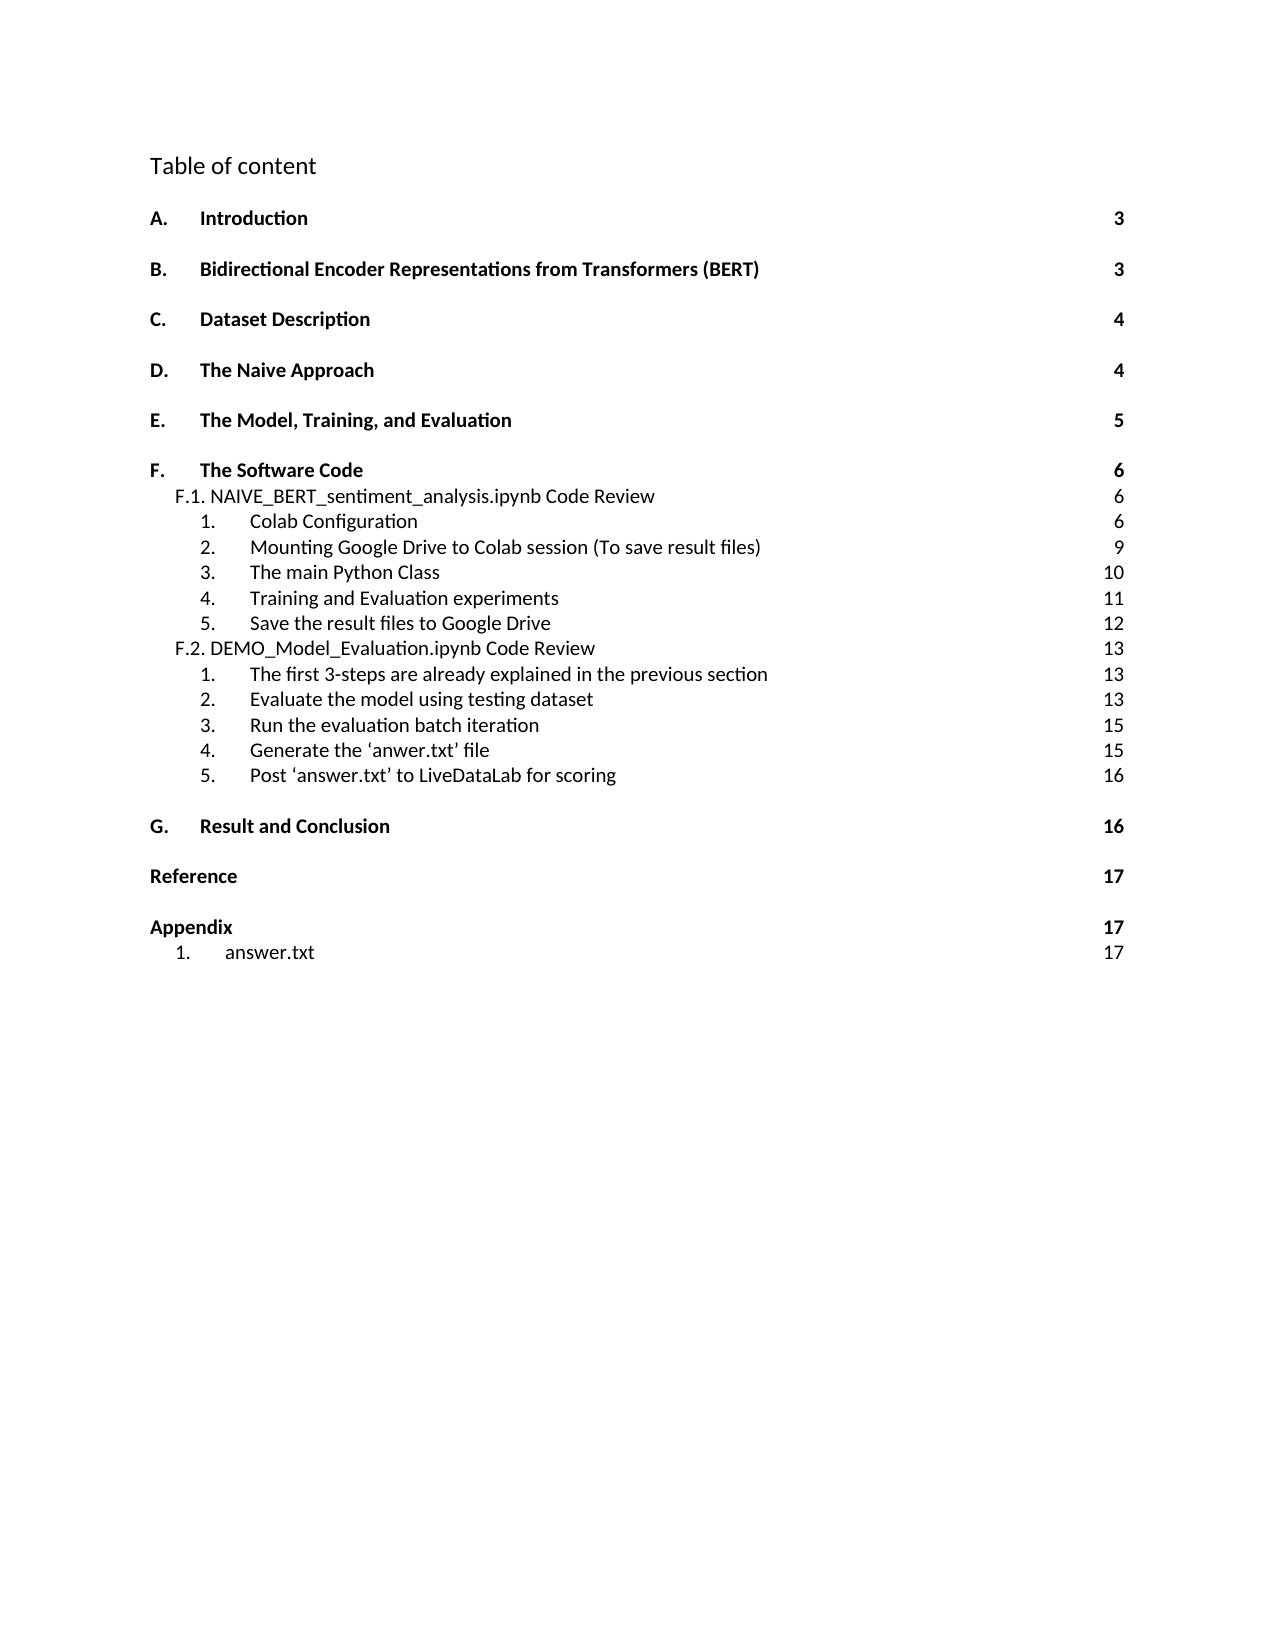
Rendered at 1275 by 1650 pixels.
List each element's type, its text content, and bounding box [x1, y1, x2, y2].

text A. Introduction 3 [150, 206, 1125, 231]
text Reference 17 [150, 863, 1125, 889]
text Appendix 17 [150, 914, 1125, 939]
text 4. Training and Evaluation experiments 11 [200, 585, 1125, 610]
text E. The Model, Training, and Evaluation 5 [150, 407, 1125, 433]
text F.1. NAIVE_BERT_sentiment_analysis.ipynb Code Review 6 [175, 483, 1125, 508]
text 5. Save the result files to Google Drive 12 [200, 610, 1125, 636]
text B. Bidirectional Encoder Representations from Transformers (BERT) 3 [150, 256, 1125, 281]
text 1. The first 3-steps are already explained in the previous section 13 [200, 661, 1125, 686]
text 4. Generate the ‘anwer.txt’ file 15 [200, 737, 1125, 763]
text F. The Software Code 6 [150, 458, 1125, 483]
text 3. The main Python Class 10 [200, 559, 1125, 585]
text 3. Run the evaluation batch iteration 15 [200, 712, 1125, 737]
text 1. answer.txt 17 [175, 939, 1125, 965]
text 2. Mounting Google Drive to Colab session (To save result files) 9 [200, 534, 1125, 559]
text D. The Naive Approach 4 [150, 357, 1125, 382]
text F.2. DEMO_Model_Evaluation.ipynb Code Review 13 [175, 636, 1125, 661]
text 2. Evaluate the model using testing dataset 13 [200, 686, 1125, 712]
text Table of content [150, 150, 1125, 181]
text 5. Post ‘answer.txt’ to LiveDataLab for scoring 16 [200, 763, 1125, 788]
text C. Dataset Description 4 [150, 306, 1125, 332]
text 1. Colab Configuration 6 [200, 508, 1125, 534]
text G. Result and Conclusion 16 [150, 813, 1125, 838]
